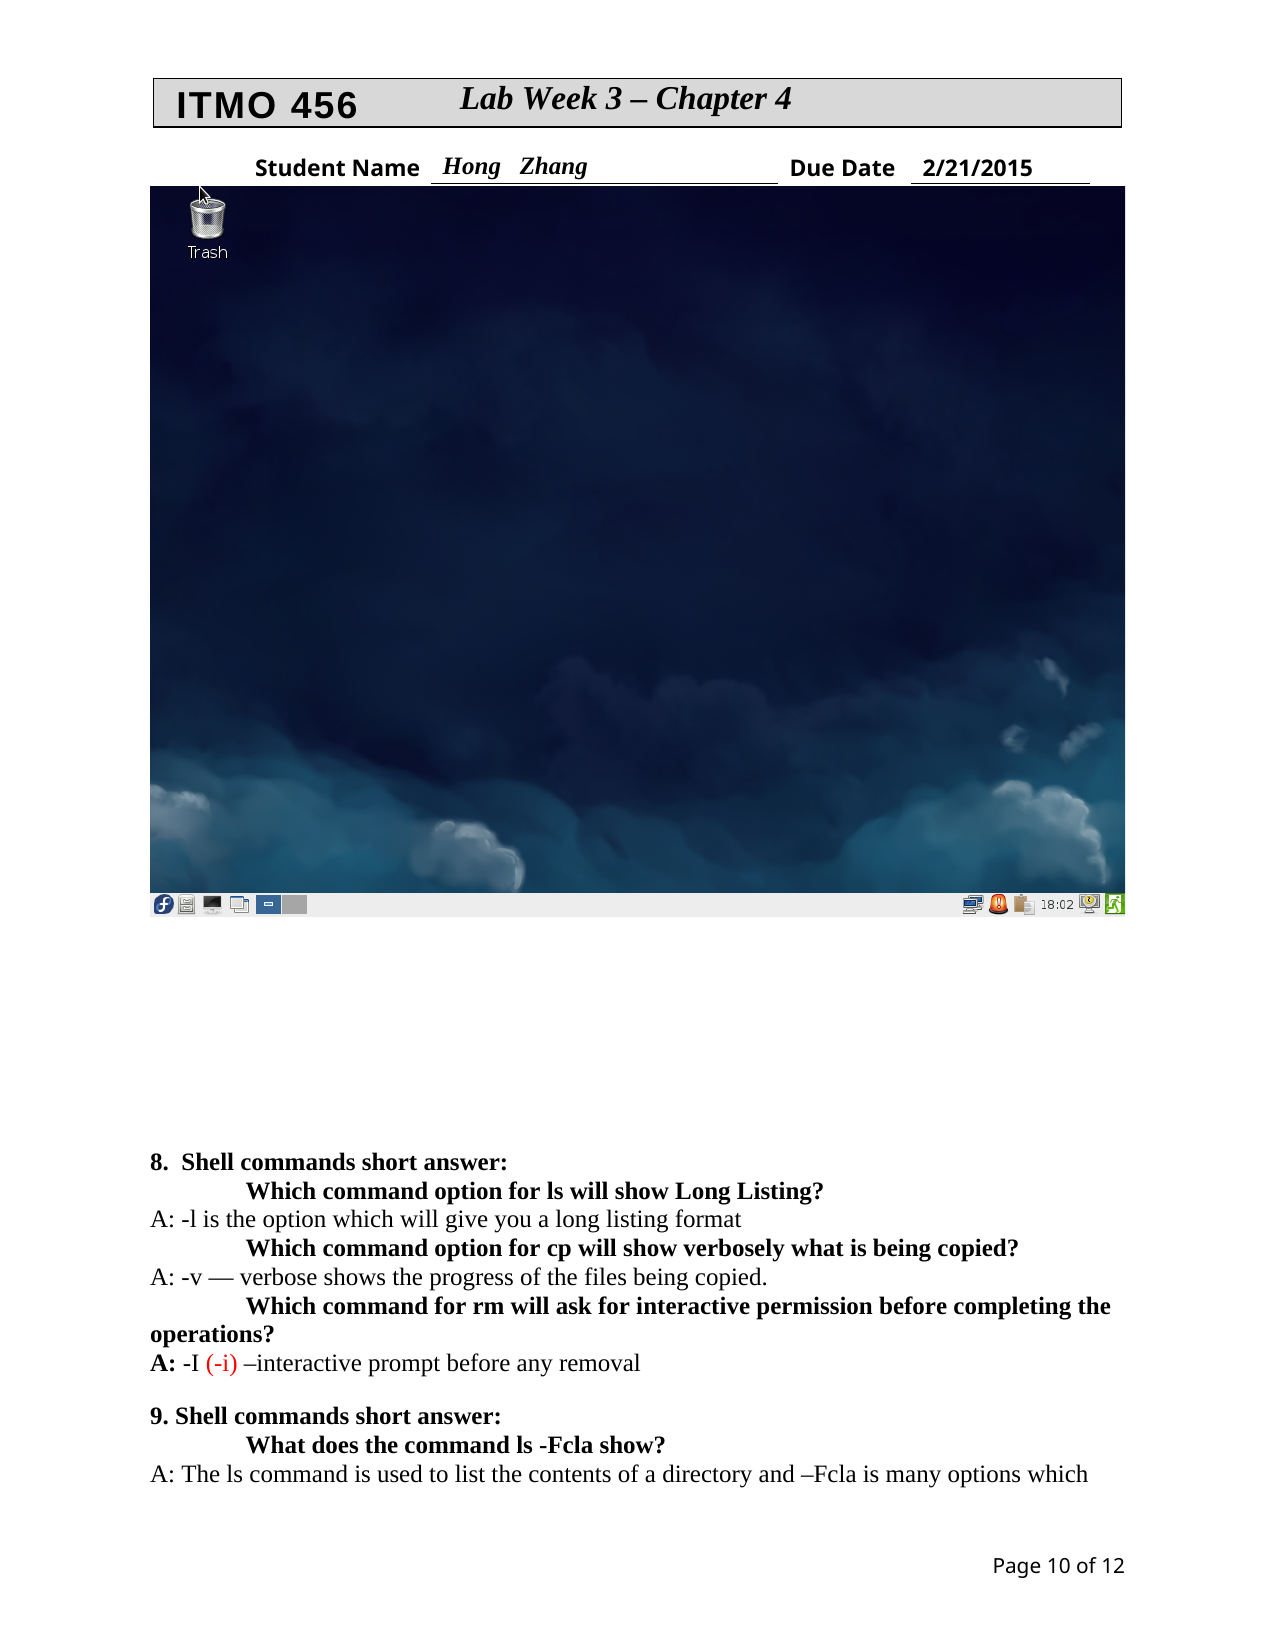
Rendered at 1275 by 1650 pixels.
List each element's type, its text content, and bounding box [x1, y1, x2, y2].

text A: -v — verbose shows the progress of the files being copied. [150, 1262, 1125, 1291]
picture [150, 186, 1125, 917]
text What does the command ls -Fcla show? [150, 1430, 1125, 1459]
text 9. Shell commands short answer: [150, 1401, 1125, 1430]
text Which command for rm will ask for interactive permission before completing the operations? [150, 1291, 1125, 1348]
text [150, 1459, 1125, 1487]
text Which command option for cp will show verbosely what is being copied? [150, 1233, 1125, 1262]
text A: -I (-i) –interactive prompt before any removal [150, 1348, 1125, 1377]
text A: -l is the option which will give you a long listing format [150, 1204, 1125, 1233]
text 8. Shell commands short answer: [150, 1147, 1125, 1176]
text Which command option for ls will show Long Listing? [150, 1176, 1125, 1204]
